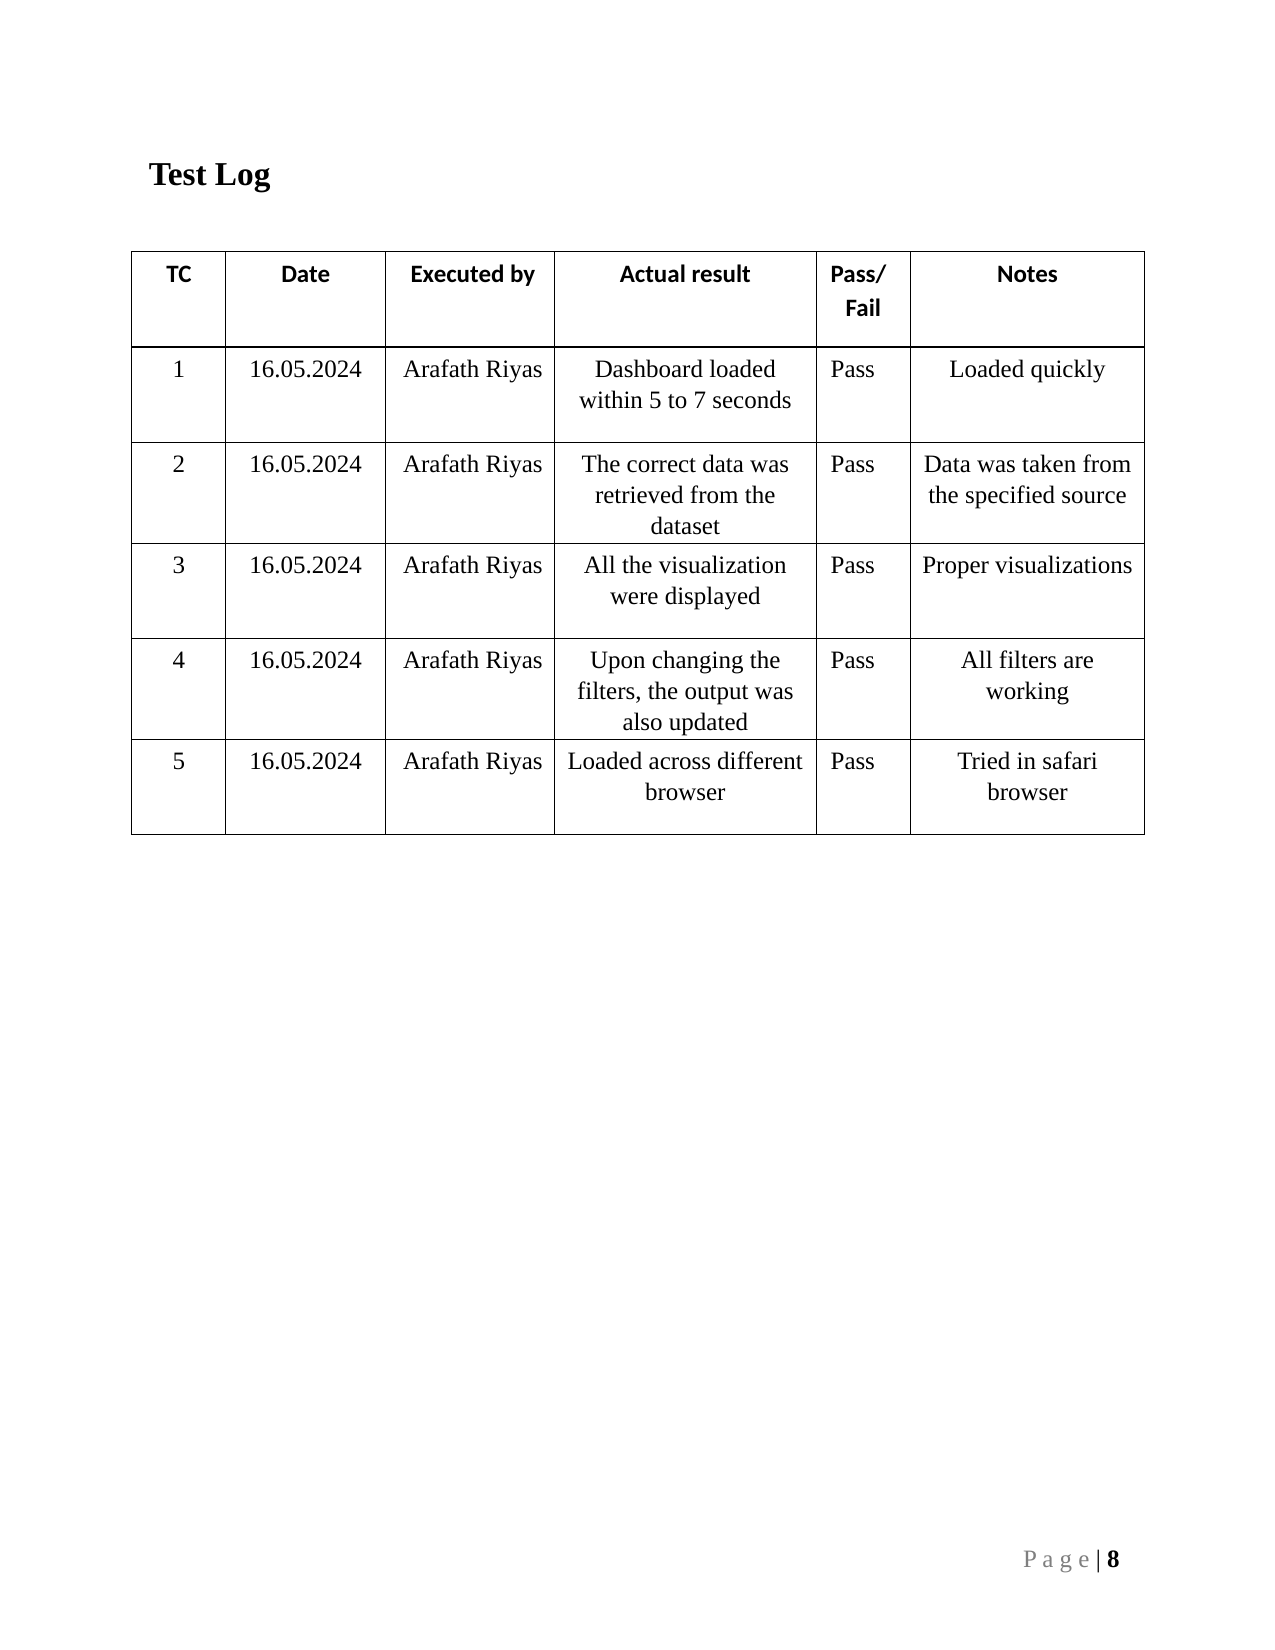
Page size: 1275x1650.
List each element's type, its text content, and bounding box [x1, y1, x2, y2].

table_cell 16.05.2024 [226, 348, 385, 442]
table_cell Dashboard loaded within 5 to 7 seconds [555, 348, 816, 442]
table_cell Arafath Riyas [386, 348, 554, 442]
table_cell Pass [817, 544, 910, 638]
table_cell 16.05.2024 [226, 443, 385, 542]
table_cell Loaded across different browser [555, 740, 816, 834]
table_cell Pass [817, 443, 910, 542]
table_cell Pass [817, 639, 910, 738]
table_cell 16.05.2024 [226, 639, 385, 738]
table_cell The correct data was retrieved from the dataset [555, 443, 816, 542]
table_cell All the visualization were displayed [555, 544, 816, 638]
table_cell Arafath Riyas [386, 544, 554, 638]
subtitle Test Log [148, 154, 1126, 192]
table_header Pass/ Fail [817, 252, 910, 346]
table_header Executed by [386, 252, 554, 346]
table_cell 16.05.2024 [226, 740, 385, 834]
table_cell 16.05.2024 [226, 544, 385, 638]
table_cell 4 [132, 639, 225, 738]
table_cell Proper visualizations [911, 544, 1144, 638]
table_cell Tried in safari browser [911, 740, 1144, 834]
table_cell Arafath Riyas [386, 740, 554, 834]
table_header Actual result [555, 252, 816, 346]
table_header Date [226, 252, 385, 346]
table_header TC [132, 252, 225, 346]
table_cell Pass [817, 740, 910, 834]
table_header Notes [911, 252, 1144, 346]
table_cell 2 [132, 443, 225, 542]
table_cell 5 [132, 740, 225, 834]
table_cell Arafath Riyas [386, 443, 554, 542]
table_cell 1 [132, 348, 225, 442]
table_cell Data was taken from the specified source [911, 443, 1144, 542]
table_cell All filters are working [911, 639, 1144, 738]
table_cell 3 [132, 544, 225, 638]
table_cell Pass [817, 348, 910, 442]
table_cell Arafath Riyas [386, 639, 554, 738]
table_cell Loaded quickly [911, 348, 1144, 442]
table_cell Upon changing the filters, the output was also updated [555, 639, 816, 738]
